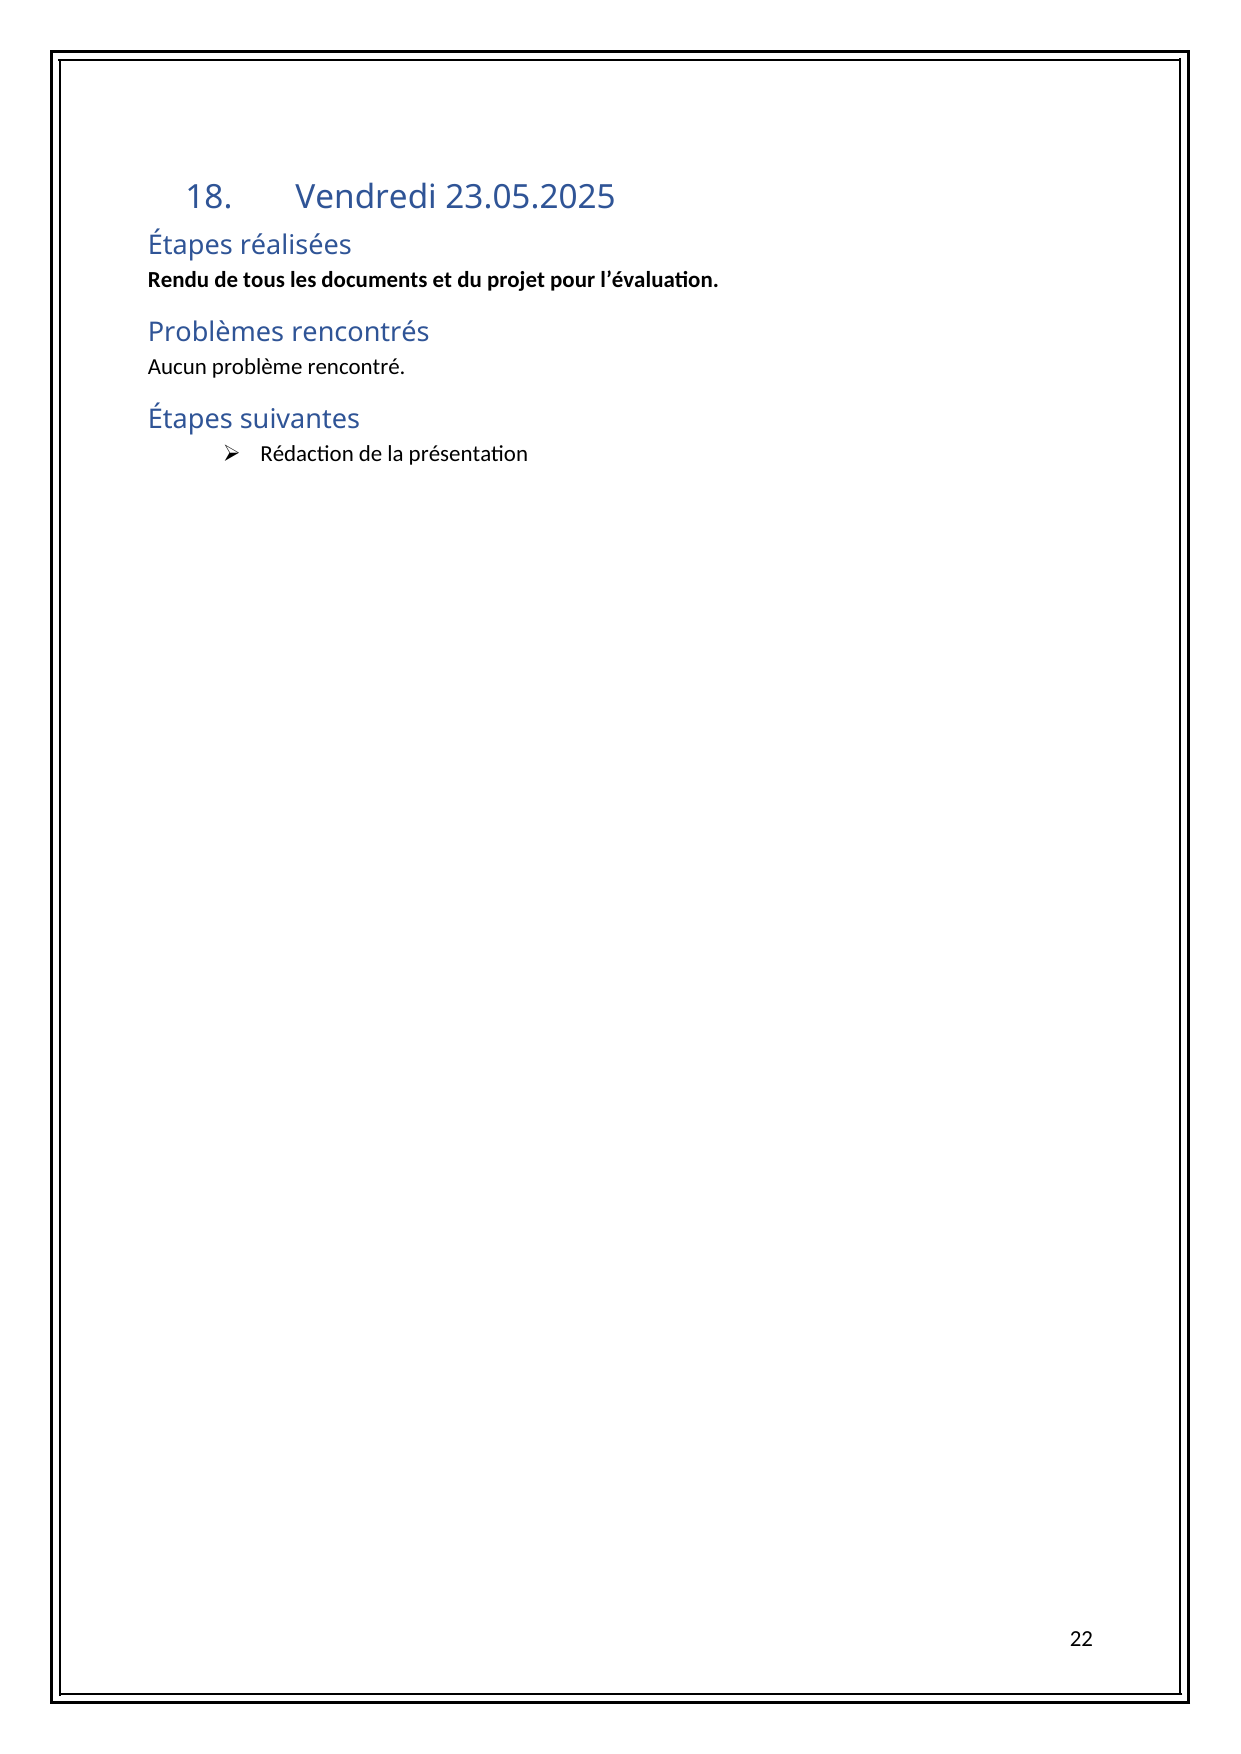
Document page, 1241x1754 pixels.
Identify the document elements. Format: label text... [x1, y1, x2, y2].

subtitle Vendredi 23.05.2025 [185, 173, 1093, 218]
subtitle Problèmes rencontrés [148, 312, 1093, 349]
list Rédaction de la présentation [223, 439, 1093, 467]
subtitle Étapes réalisées [148, 226, 1093, 263]
text Aucun problème rencontré. [148, 352, 1093, 380]
subtitle Étapes suivantes [148, 399, 1093, 436]
text Rendu de tous les documents et du projet pour l’évaluation. [148, 266, 1093, 293]
